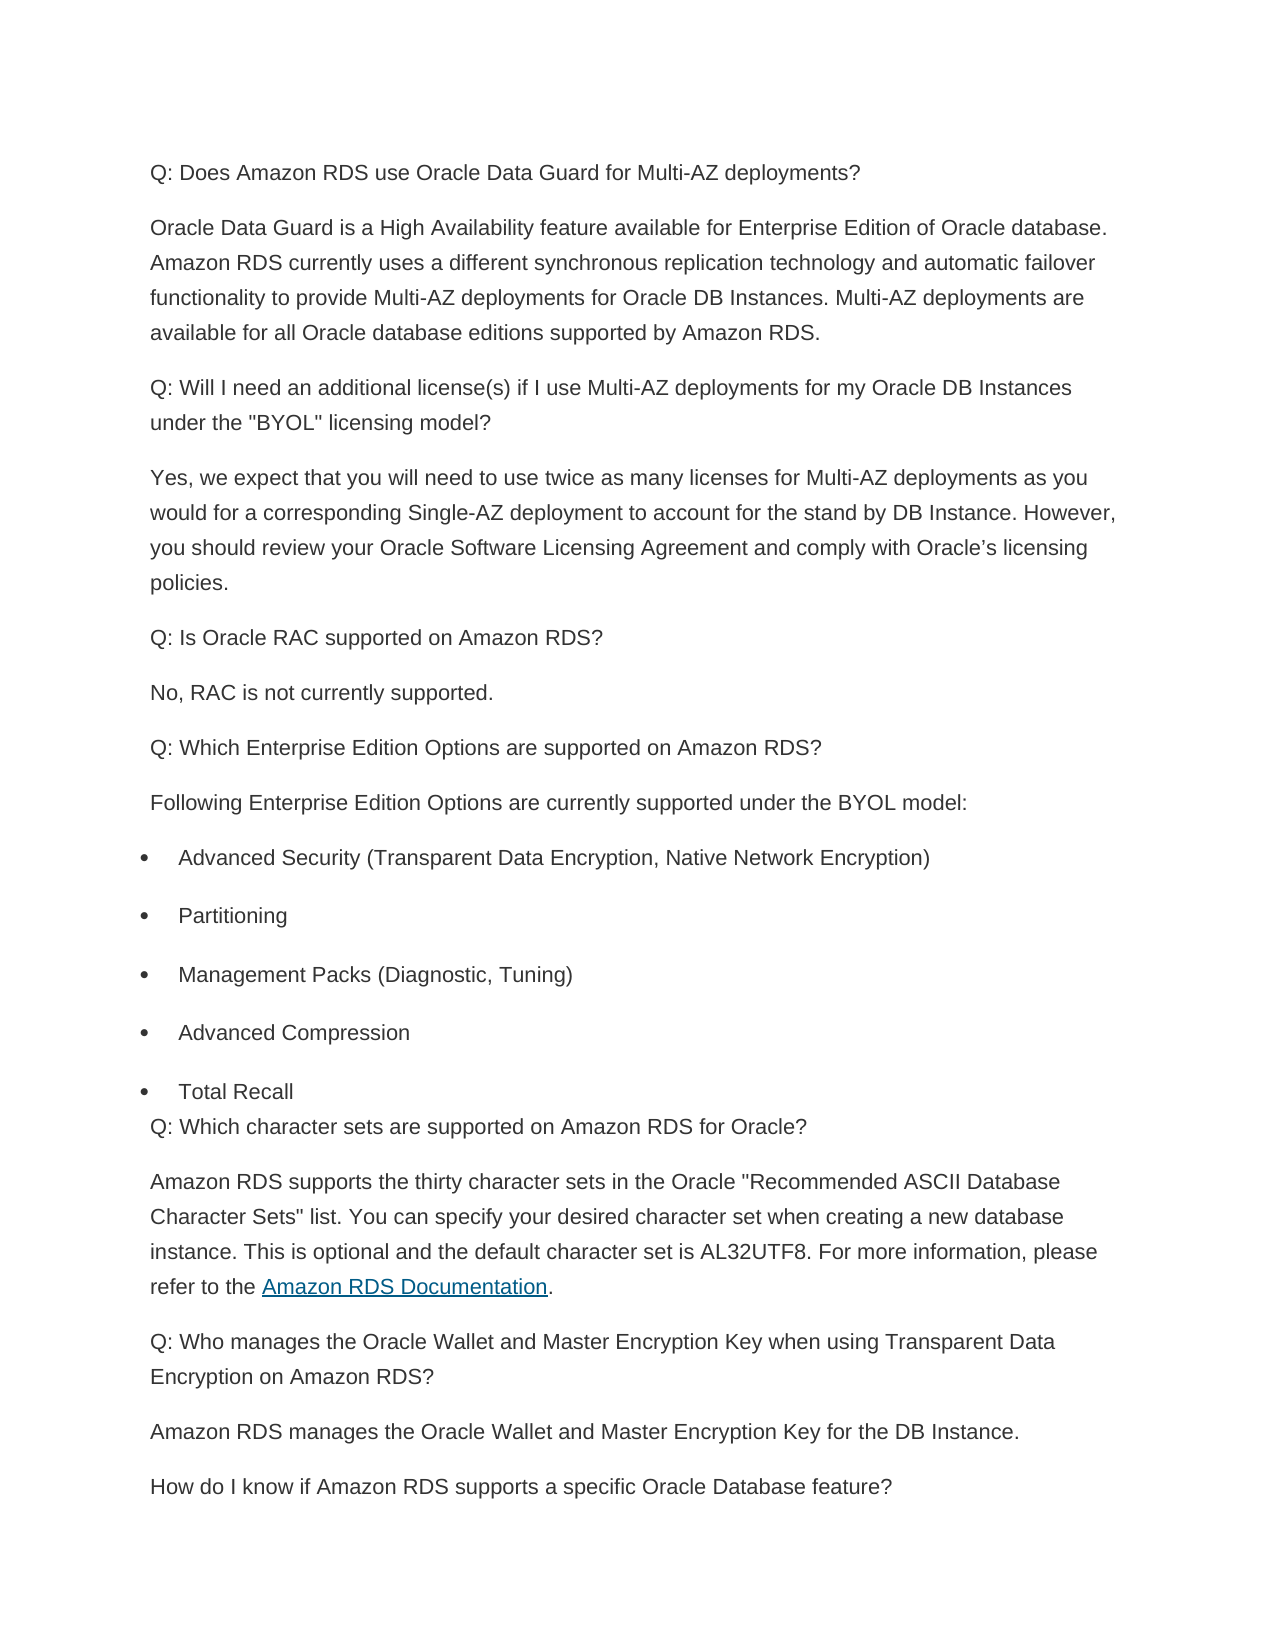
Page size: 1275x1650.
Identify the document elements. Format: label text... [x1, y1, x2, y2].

text Yes, we expect that you will need to use twice as many licenses for Multi-AZ deployments as you would for a corresponding Single-AZ deployment to account for the stand by DB Instance. However, you should review your Oracle Software Licensing Agreement and comply with Oracle’s licensing policies. [150, 455, 1125, 595]
list Management Packs (Diagnostic, Tuning) [141, 952, 1125, 987]
list Advanced Security (Transparent Data Encryption, Native Network Encryption) [141, 835, 1125, 870]
text How do I know if Amazon RDS supports a specific Oracle Database feature? [150, 1464, 1125, 1499]
text Q: Who manages the Oracle Wallet and Master Encryption Key when using Transparent Data Encryption on Amazon RDS? [150, 1319, 1125, 1389]
text Q: Which character sets are supported on Amazon RDS for Oracle? [150, 1104, 1125, 1139]
text Q: Will I need an additional license(s) if I use Multi-AZ deployments for my Oracle DB Instances under the "BYOL" licensing model? [150, 365, 1125, 435]
text Q: Is Oracle RAC supported on Amazon RDS? [150, 615, 1125, 650]
text Q: Which Enterprise Edition Options are supported on Amazon RDS? [150, 725, 1125, 760]
text Oracle Data Guard is a High Availability feature available for Enterprise Edition of Oracle database. Amazon RDS currently uses a different synchronous replication technology and automatic failover functionality to provide Multi-AZ deployments for Oracle DB Instances. Multi-AZ deployments are available for all Oracle database editions supported by Amazon RDS. [150, 205, 1125, 345]
text Q: Does Amazon RDS use Oracle Data Guard for Multi-AZ deployments? [150, 150, 1125, 185]
list Partitioning [141, 893, 1125, 928]
list Total Recall [141, 1069, 1125, 1104]
text Amazon RDS supports the thirty character sets in the Oracle "Recommended ASCII Database Character Sets" list. You can specify your desired character set when creating a new database instance. This is optional and the default character set is AL32UTF8. For more information, please refer to the Amazon RDS Documentation. [150, 1159, 1125, 1299]
list Advanced Compression [141, 1010, 1125, 1045]
text No, RAC is not currently supported. [150, 670, 1125, 705]
text Amazon RDS manages the Oracle Wallet and Master Encryption Key for the DB Instance. [150, 1409, 1125, 1444]
text Following Enterprise Edition Options are currently supported under the BYOL model: [150, 780, 1125, 815]
